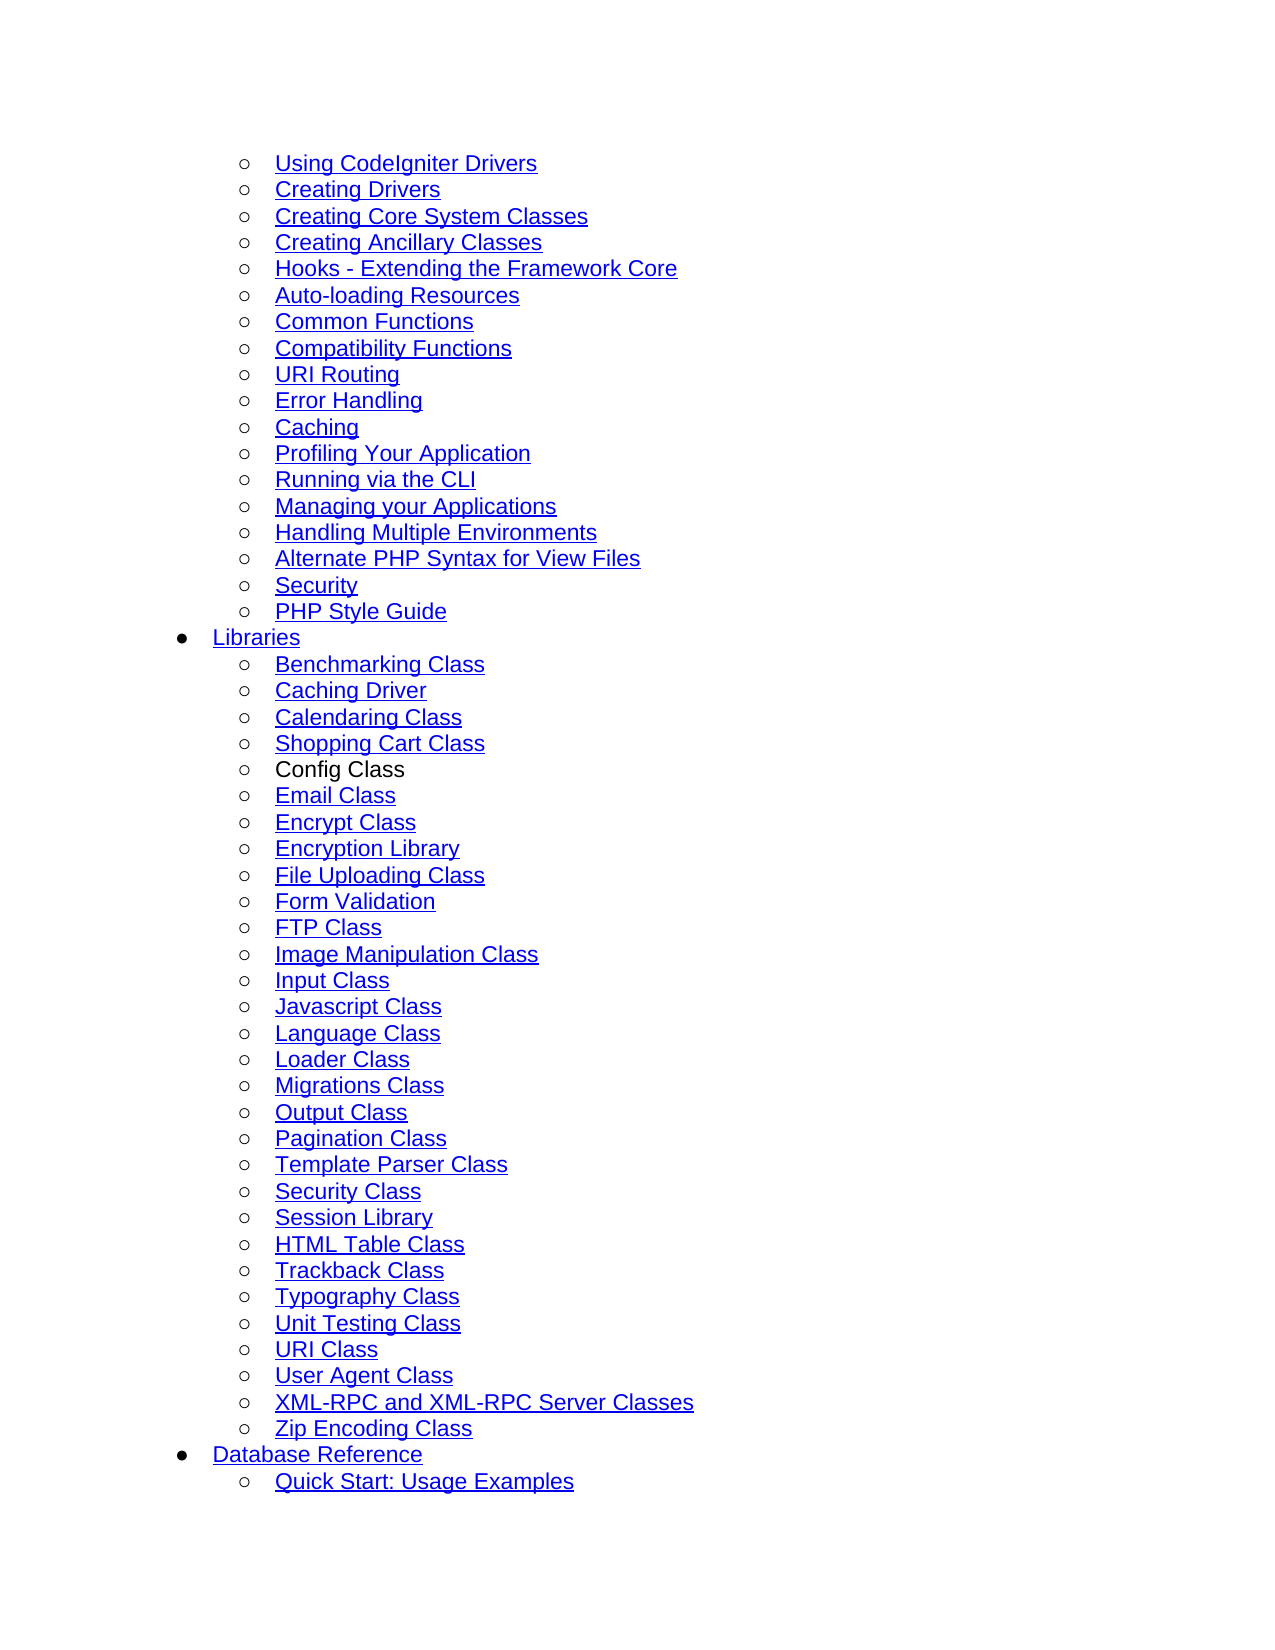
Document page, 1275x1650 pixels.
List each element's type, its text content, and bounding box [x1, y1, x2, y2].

list Using CodeIgniter Drivers [237, 150, 1125, 176]
list Output Class [237, 1099, 1125, 1125]
list Auto-loading Resources [237, 282, 1125, 308]
list Benchmarking Class [237, 651, 1125, 677]
list Encrypt Class [237, 809, 1125, 835]
list Handling Multiple Environments [237, 519, 1125, 545]
list User Agent Class [237, 1362, 1125, 1389]
list File Uploading Class [237, 862, 1125, 888]
list Alternate PHP Syntax for View Files [237, 545, 1125, 572]
list Trackback Class [237, 1257, 1125, 1283]
list Error Handling [237, 387, 1125, 413]
list Language Class [237, 1020, 1125, 1046]
list Security Class [237, 1178, 1125, 1204]
list Shopping Cart Class [237, 730, 1125, 756]
list Image Manipulation Class [237, 941, 1125, 967]
list Common Functions [237, 308, 1125, 334]
list Caching [237, 413, 1125, 440]
list URI Class [237, 1336, 1125, 1362]
list Input Class [237, 967, 1125, 993]
list Security [237, 572, 1125, 598]
list HTML Table Class [237, 1231, 1125, 1257]
list Creating Core System Classes [237, 203, 1125, 229]
list Config Class [237, 756, 1125, 782]
list Migrations Class [237, 1072, 1125, 1099]
list Loader Class [237, 1046, 1125, 1072]
list Quick Start: Usage Examples [237, 1468, 1125, 1494]
list Managing your Applications [237, 493, 1125, 519]
list Javascript Class [237, 993, 1125, 1020]
list Zip Encoding Class [237, 1415, 1125, 1441]
list Email Class [237, 782, 1125, 809]
list Pagination Class [237, 1125, 1125, 1151]
list Calendaring Class [237, 703, 1125, 730]
list Running via the CLI [237, 466, 1125, 493]
list Typography Class [237, 1283, 1125, 1309]
list FTP Class [237, 914, 1125, 941]
list Creating Drivers [237, 176, 1125, 203]
list Creating Ancillary Classes [237, 229, 1125, 255]
list Database Reference [175, 1441, 1125, 1468]
list Profiling Your Application [237, 440, 1125, 466]
list Template Parser Class [237, 1151, 1125, 1178]
list XML-RPC and XML-RPC Server Classes [237, 1389, 1125, 1415]
list Libraries [175, 624, 1125, 651]
list Hooks - Extending the Framework Core [237, 255, 1125, 282]
list Unit Testing Class [237, 1309, 1125, 1336]
list Caching Driver [237, 677, 1125, 703]
list Compatibility Functions [237, 334, 1125, 361]
list Form Validation [237, 888, 1125, 914]
list Session Library [237, 1204, 1125, 1231]
list URI Routing [237, 361, 1125, 387]
list PHP Style Guide [237, 598, 1125, 624]
list Encryption Library [237, 835, 1125, 862]
